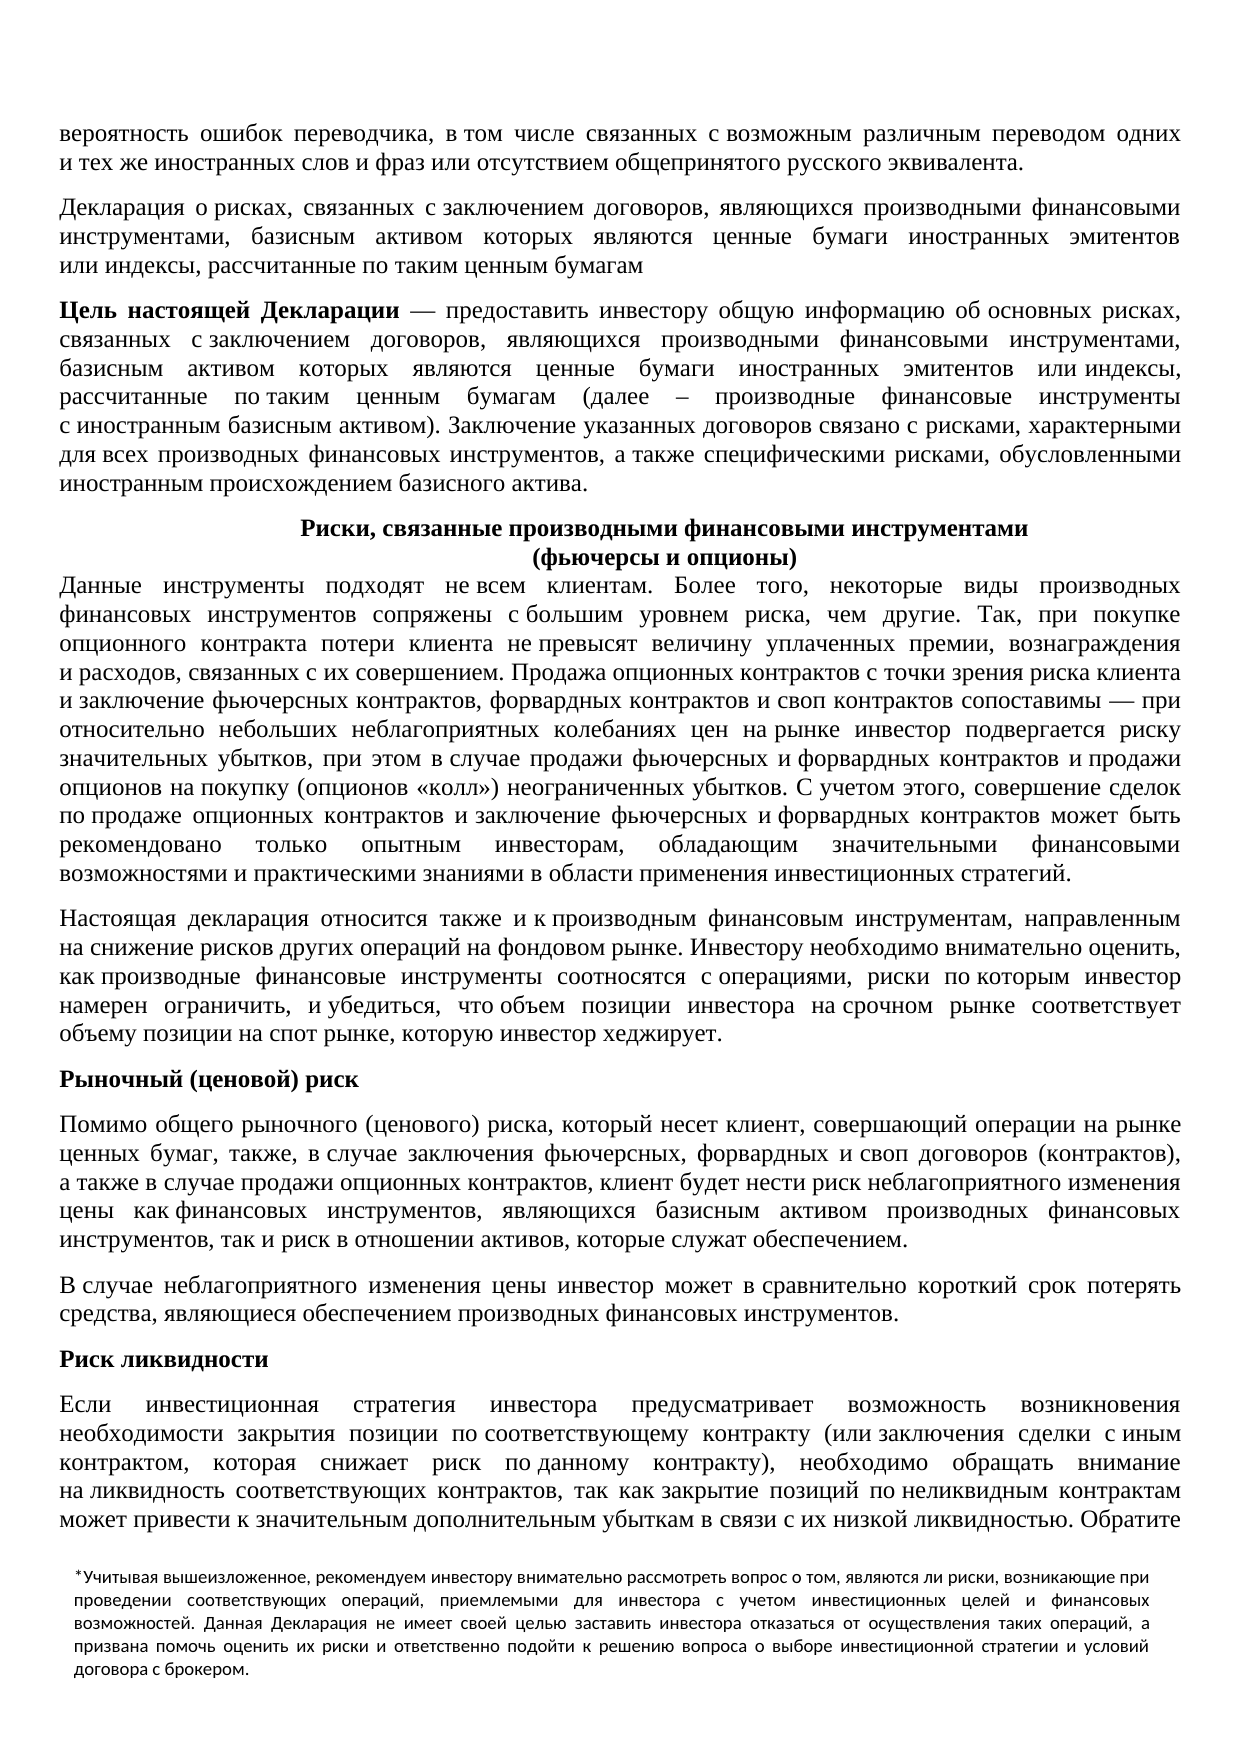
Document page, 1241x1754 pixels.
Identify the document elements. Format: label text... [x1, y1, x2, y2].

text Рыночный (ценовой) риск [59, 1064, 1181, 1093]
text Риски, связанные производными финансовыми инструментами [177, 513, 1152, 542]
text (фьючерсы и опционы) [177, 542, 1152, 571]
text Настоящая декларация относится также и к производным финансовым инструментам, направленным на снижение рисков других операций на фондовом рынке. Инвестору необходимо внимательно оценить, как производные финансовые инструменты соотносятся с операциями, риски по которым инвестор намерен ограничить, и убедиться, что объем позиции инвестора на срочном рынке соответствует объему позиции на спот рынке, которую инвестор хеджирует. [59, 903, 1181, 1047]
text В случае неблагоприятного изменения цены инвестор может в сравнительно короткий срок потерять средства, являющиеся обеспечением производных финансовых инструментов. [59, 1270, 1181, 1327]
text Цель настоящей Декларации — предоставить инвестору общую информацию об основных рисках, связанных с заключением договоров, являющихся производными финансовыми инструментами, базисным активом которых являются ценные бумаги иностранных эмитентов или индексы, рассчитанные по таким ценным бумагам (далее – производные финансовые инструменты с иностранным базисным активом). Заключение указанных договоров связано с рисками, характерными для всех производных финансовых инструментов, а также специфическими рисками, обусловленными иностранным происхождением базисного актива. [59, 295, 1181, 496]
text Помимо общего рыночного (ценового) риска, который несет клиент, совершающий операции на рынке ценных бумаг, также, в случае заключения фьючерсных, форвардных и своп договоров (контрактов), а также в случае продажи опционных контрактов, клиент будет нести риск неблагоприятного изменения цены как финансовых инструментов, являющихся базисным активом производных финансовых инструментов, так и риск в отношении активов, которые служат обеспечением. [59, 1109, 1181, 1253]
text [59, 118, 1181, 176]
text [59, 1389, 1181, 1533]
text Данные инструменты подходят не всем клиентам. Более того, некоторые виды производных финансовых инструментов сопряжены с большим уровнем риска, чем другие. Так, при покупке опционного контракта потери клиента не превысят величину уплаченных премии, вознаграждения и расходов, связанных с их совершением. Продажа опционных контрактов с точки зрения риска клиента и заключение фьючерсных контрактов, форвардных контрактов и своп контрактов сопоставимы — при относительно небольших неблагоприятных колебаниях цен на рынке инвестор подвергается риску значительных убытков, при этом в случае продажи фьючерсных и форвардных контрактов и продажи опционов на покупку (опционов «колл») неограниченных убытков. С учетом этого, совершение сделок по продаже опционных контрактов и заключение фьючерсных и форвардных контрактов может быть рекомендовано только опытным инвесторам, обладающим значительными финансовыми возможностями и практическими знаниями в области применения инвестиционных стратегий. [59, 571, 1181, 887]
text Декларация о рисках, связанных с заключением договоров, являющихся производными финансовыми инструментами, базисным активом которых являются ценные бумаги иностранных эмитентов или индексы, рассчитанные по таким ценным бумагам [59, 192, 1181, 278]
text Риск ликвидности [59, 1344, 1181, 1373]
